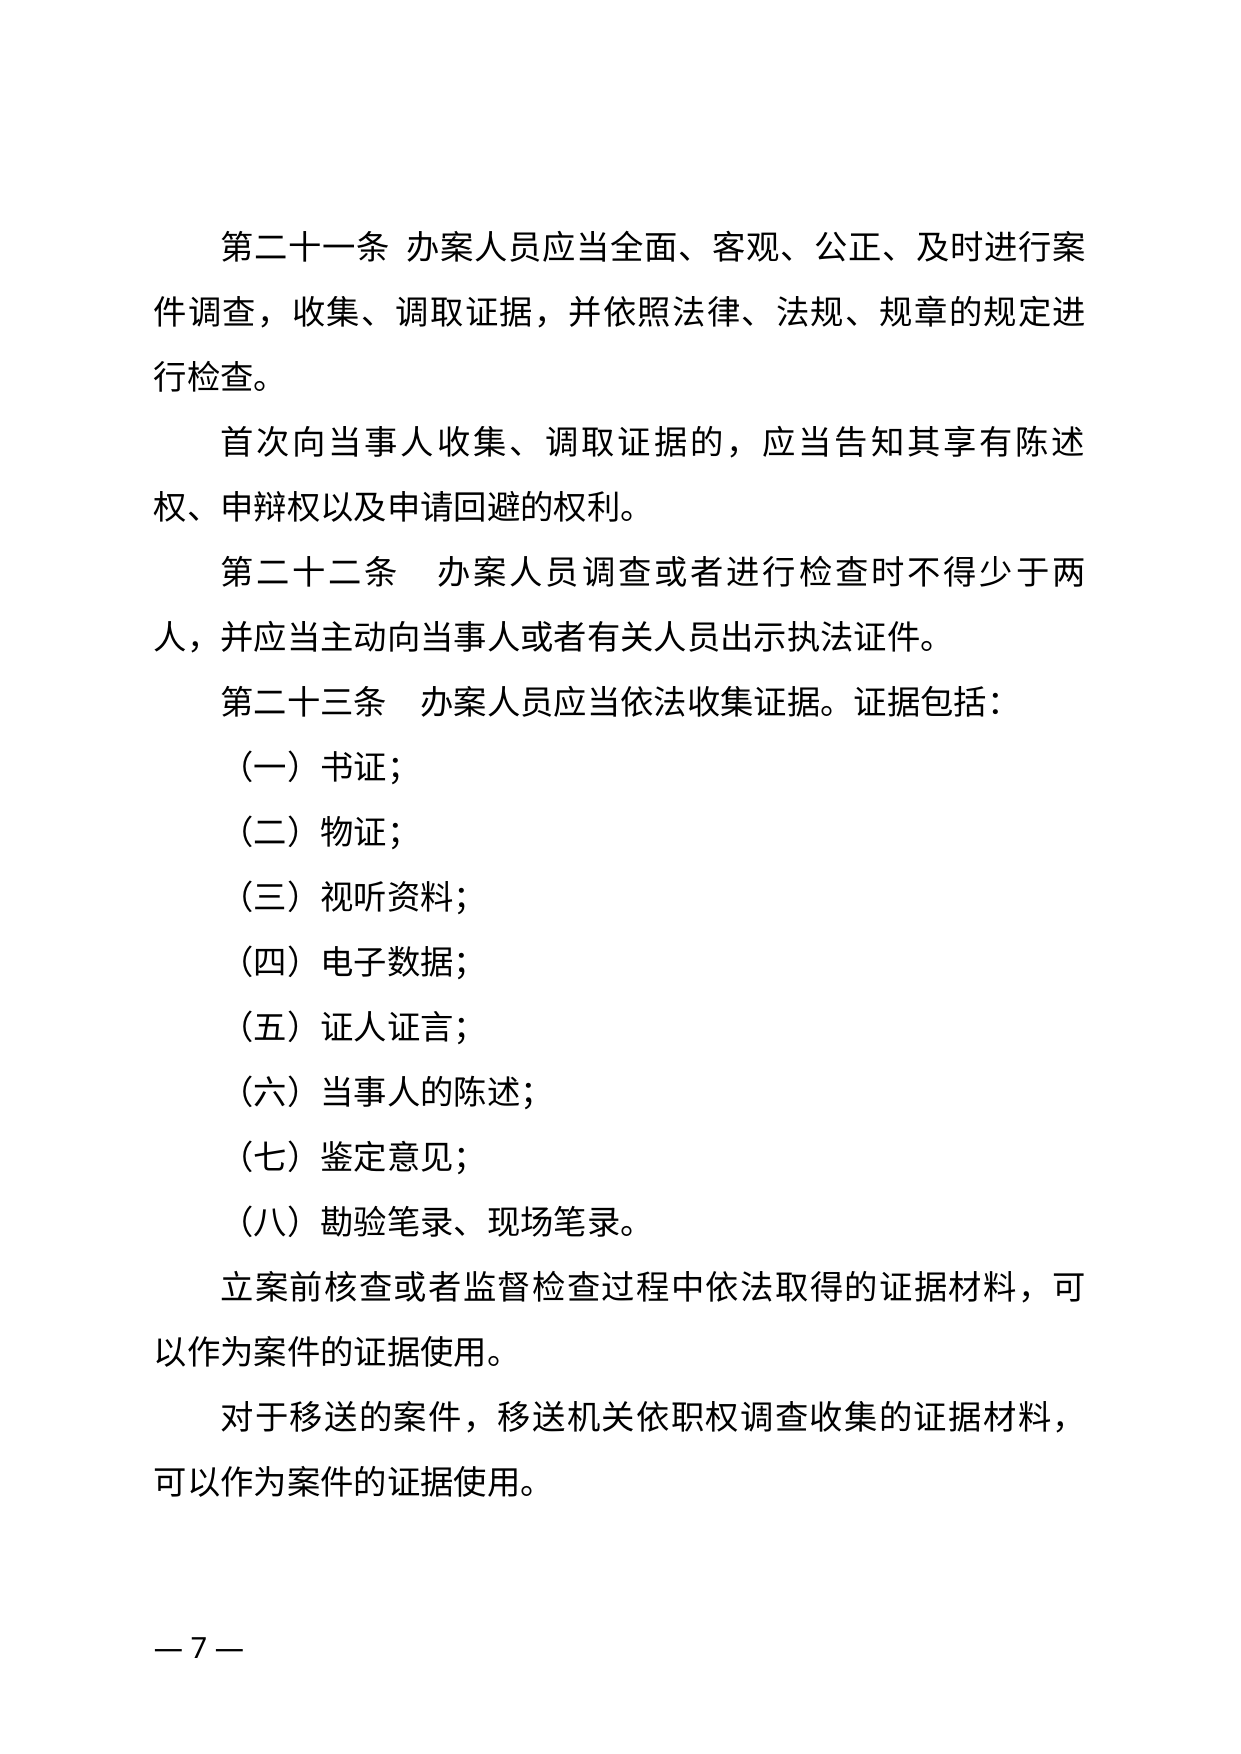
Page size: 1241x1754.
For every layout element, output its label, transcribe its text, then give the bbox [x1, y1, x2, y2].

text （八）勘验笔录、现场笔录。 [153, 1187, 1087, 1252]
text （三）视听资料； [153, 862, 1087, 927]
text （五）证人证言； [153, 992, 1087, 1057]
text 立案前核查或者监督检查过程中依法取得的证据材料，可以作为案件的证据使用。 [153, 1252, 1087, 1382]
text 第二十二条 办案人员调查或者进行检查时不得少于两人，并应当主动向当事人或者有关人员出示执法证件。 [153, 537, 1087, 667]
text （四）电子数据； [153, 927, 1087, 992]
text （六）当事人的陈述； [153, 1057, 1087, 1122]
text （二）物证； [153, 797, 1087, 862]
text 第二十三条 办案人员应当依法收集证据。证据包括： [153, 667, 1087, 732]
text 对于移送的案件，移送机关依职权调查收集的证据材料，可以作为案件的证据使用。 [153, 1382, 1087, 1512]
text 第二十一条 办案人员应当全面、客观、公正、及时进行案件调查，收集、调取证据，并依照法律、法规、规章的规定进行检查。 [153, 212, 1087, 407]
text （一）书证； [153, 732, 1087, 797]
text （七）鉴定意见； [153, 1122, 1087, 1187]
text 首次向当事人收集、调取证据的，应当告知其享有陈述权、申辩权以及申请回避的权利。 [153, 407, 1087, 537]
